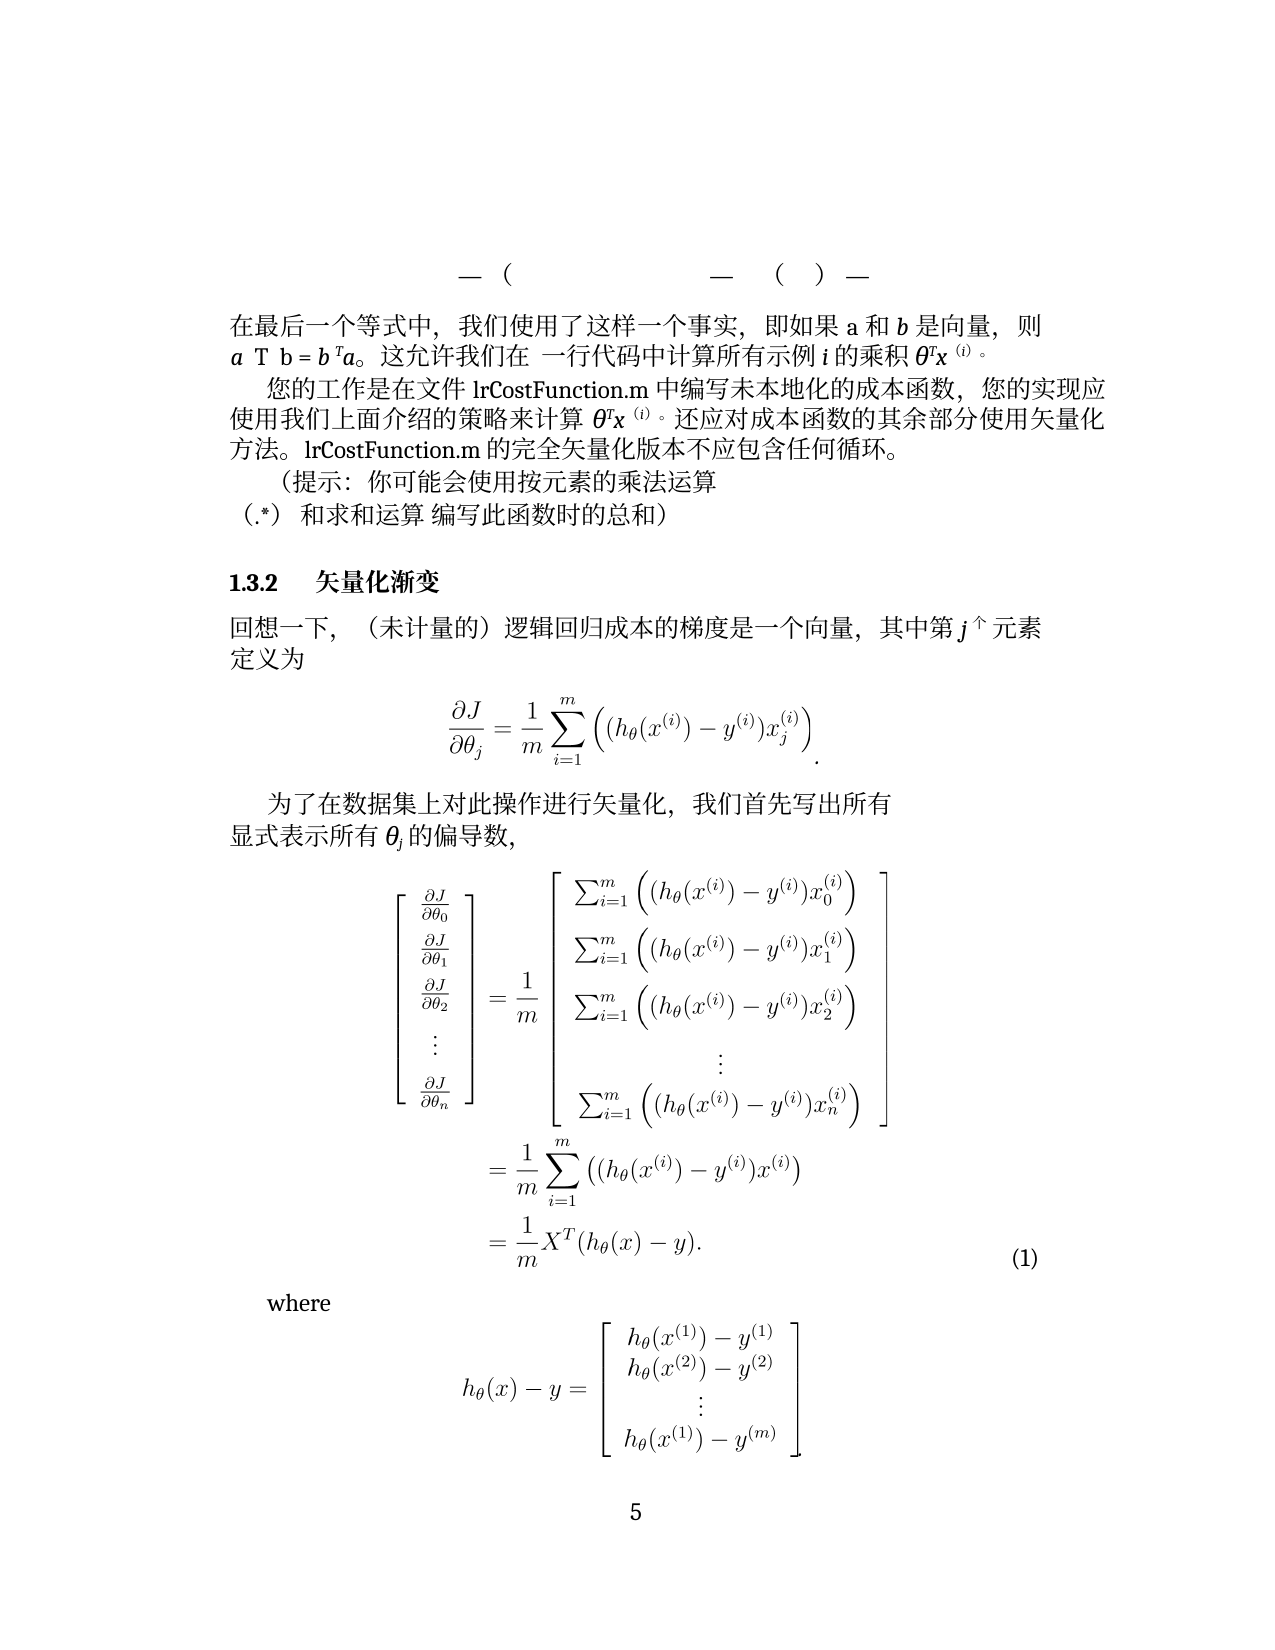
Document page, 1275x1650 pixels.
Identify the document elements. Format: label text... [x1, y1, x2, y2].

text 为了在数据集上对此操作进行矢量化，我们首先写出所有 [267, 791, 1042, 819]
picture [462, 1321, 799, 1457]
text 您的工作是在文件 lrCostFunction.m 中编写未本地化的成本函数，您的实现应使用我们上面介绍的策略来计算 θTx（i）。还应对成本函数的其余部分使用矢量化方法。lrCostFunction.m 的完全矢量化版本不应包含任何循环。 [229, 376, 1107, 465]
text 在最后一个等式中，我们使用了这样一个事实，即如果 a 和 b 是向量，则 a T b = b Ta。这允许我们在 一行代码中计算所有示例 i 的乘积 θTx（i）。 [229, 313, 1042, 372]
text （.*） 和求和运算 编写此函数时的总和） [229, 502, 1042, 530]
text （提示：你可能会使用按元素的乘法运算 [267, 469, 1042, 498]
picture [396, 869, 888, 1267]
text 回想一下，（未计量的）逻辑回归成本的梯度是一个向量，其中第 j个 元素定义为 [229, 615, 1042, 674]
text 显式表示所有 θj 的偏导数， [229, 823, 1042, 852]
text where [267, 1288, 802, 1317]
subtitle 矢量化渐变 [229, 569, 1040, 597]
text — （ — （ ） — [231, 262, 1107, 291]
picture [448, 696, 811, 765]
